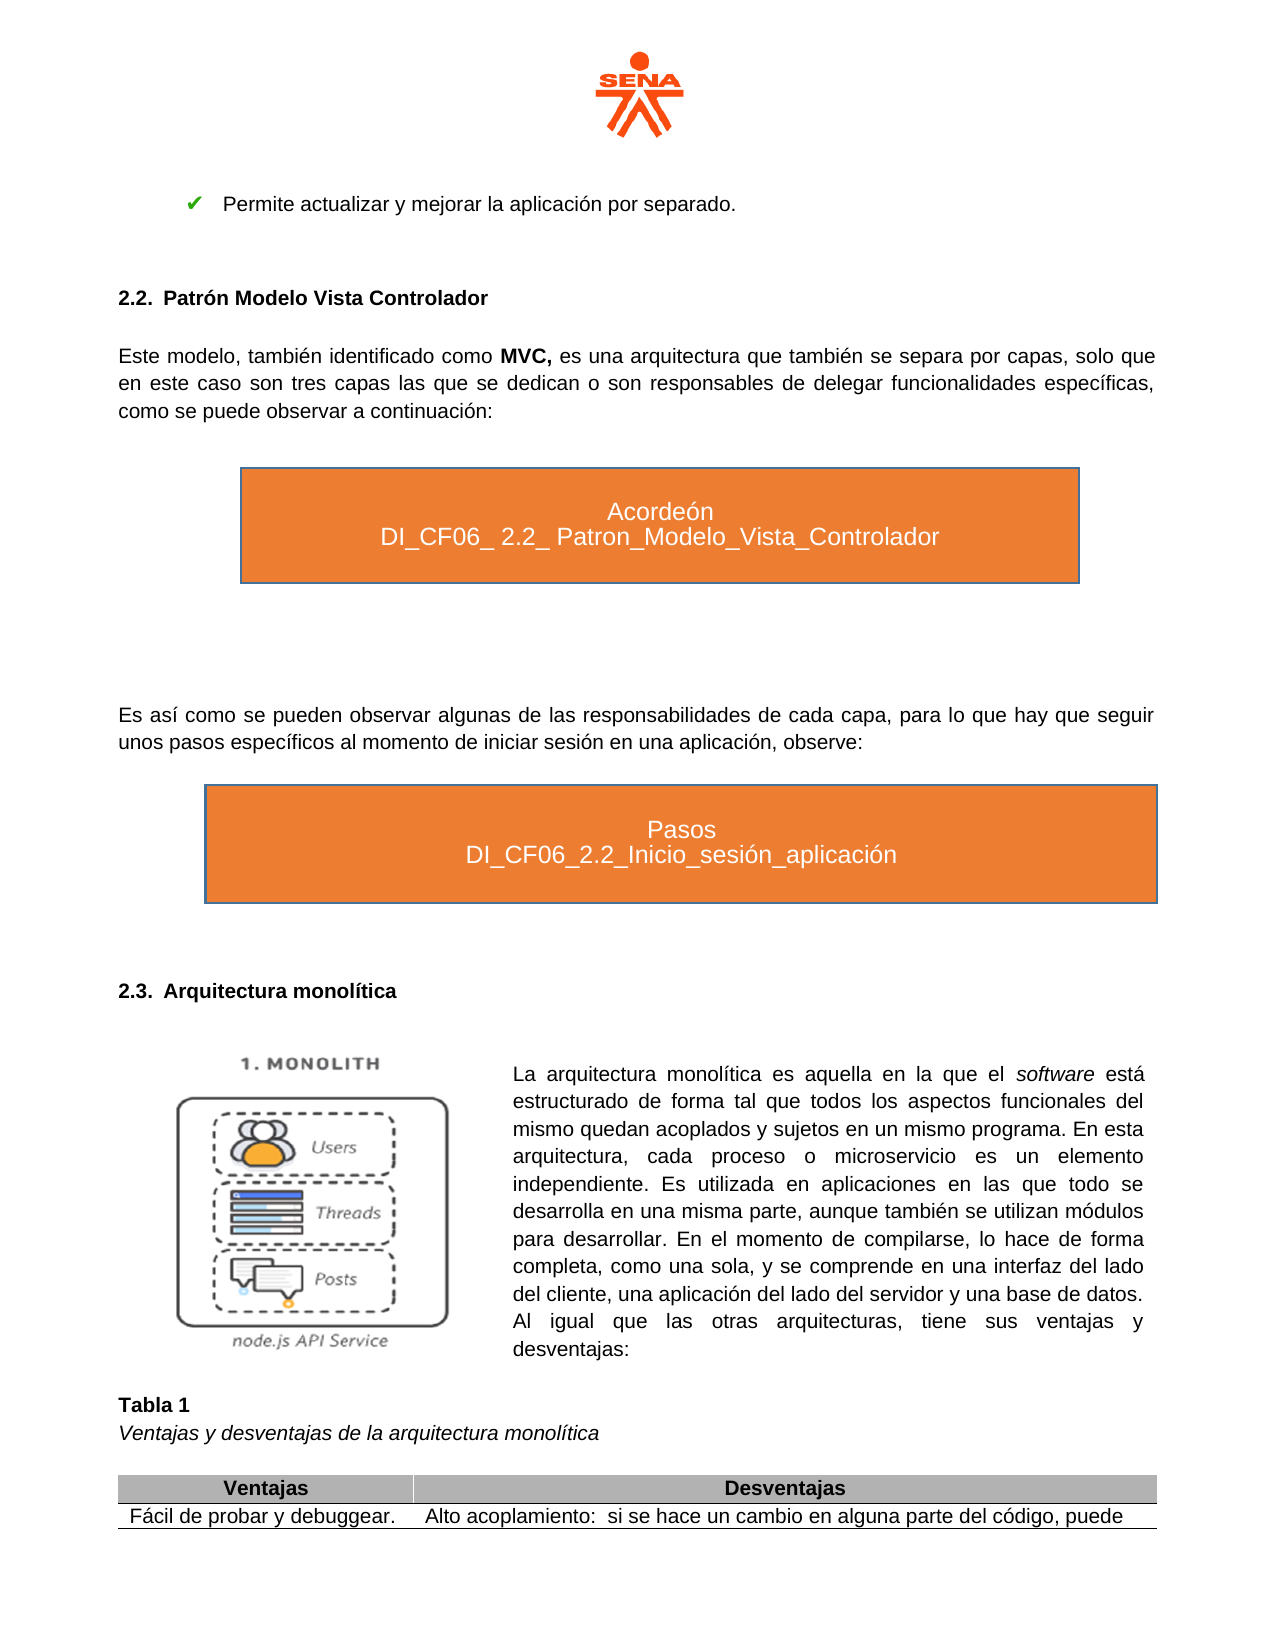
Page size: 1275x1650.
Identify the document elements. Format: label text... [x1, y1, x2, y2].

table_cell Fácil de probar y debuggear. [118, 1504, 413, 1528]
list Permite actualizar y mejorar la aplicación por separado. [185, 177, 1157, 224]
list Arquitectura monolítica [118, 979, 1157, 1003]
table_header Desventajas [414, 1475, 1157, 1503]
list Patrón Modelo Vista Controlador [118, 286, 1157, 310]
text Tabla 1 [118, 1393, 1157, 1417]
table_header Ventajas [118, 1475, 413, 1503]
picture [129, 1034, 476, 1385]
picture [585, 48, 690, 142]
text Ventajas y desventajas de la arquitectura monolítica [118, 1420, 1157, 1444]
text Es así como se pueden observar algunas de las responsabilidades de cada capa, para lo que hay que seguir unos pasos específicos al momento de iniciar sesión en una aplicación, observe: [118, 703, 1157, 754]
table_header La arquitectura monolítica es aquella en la que el software está estructurado de forma tal que todos los aspectos funcionales del mismo quedan acoplados y sujetos en un mismo programa. En esta arquitectura, cada proceso o microservicio es un elemento independiente. Es utilizada en aplicaciones en las que todo se desarrolla en una misma parte, aunque también se utilizan módulos para desarrollar. En el momento de compilarse, lo hace de forma completa, como una sola, y se comprende en una interfaz del lado del cliente, una aplicación del lado del servidor y una base de datos. Al igual que las otras arquitecturas, tiene sus ventajas y desventajas: [501, 1034, 1156, 1393]
table_header [118, 1034, 501, 1393]
table_cell Alto acoplamiento: si se hace un cambio en alguna parte del código, puede cambiar el comportamiento en otra parte del mismo. [414, 1504, 1157, 1528]
text Este modelo, también identificado como MVC, es una arquitectura que también se separa por capas, solo que en este caso son tres capas las que se dedican o son responsables de delegar funcionalidades específicas, como se puede observar a continuación: [118, 343, 1157, 422]
